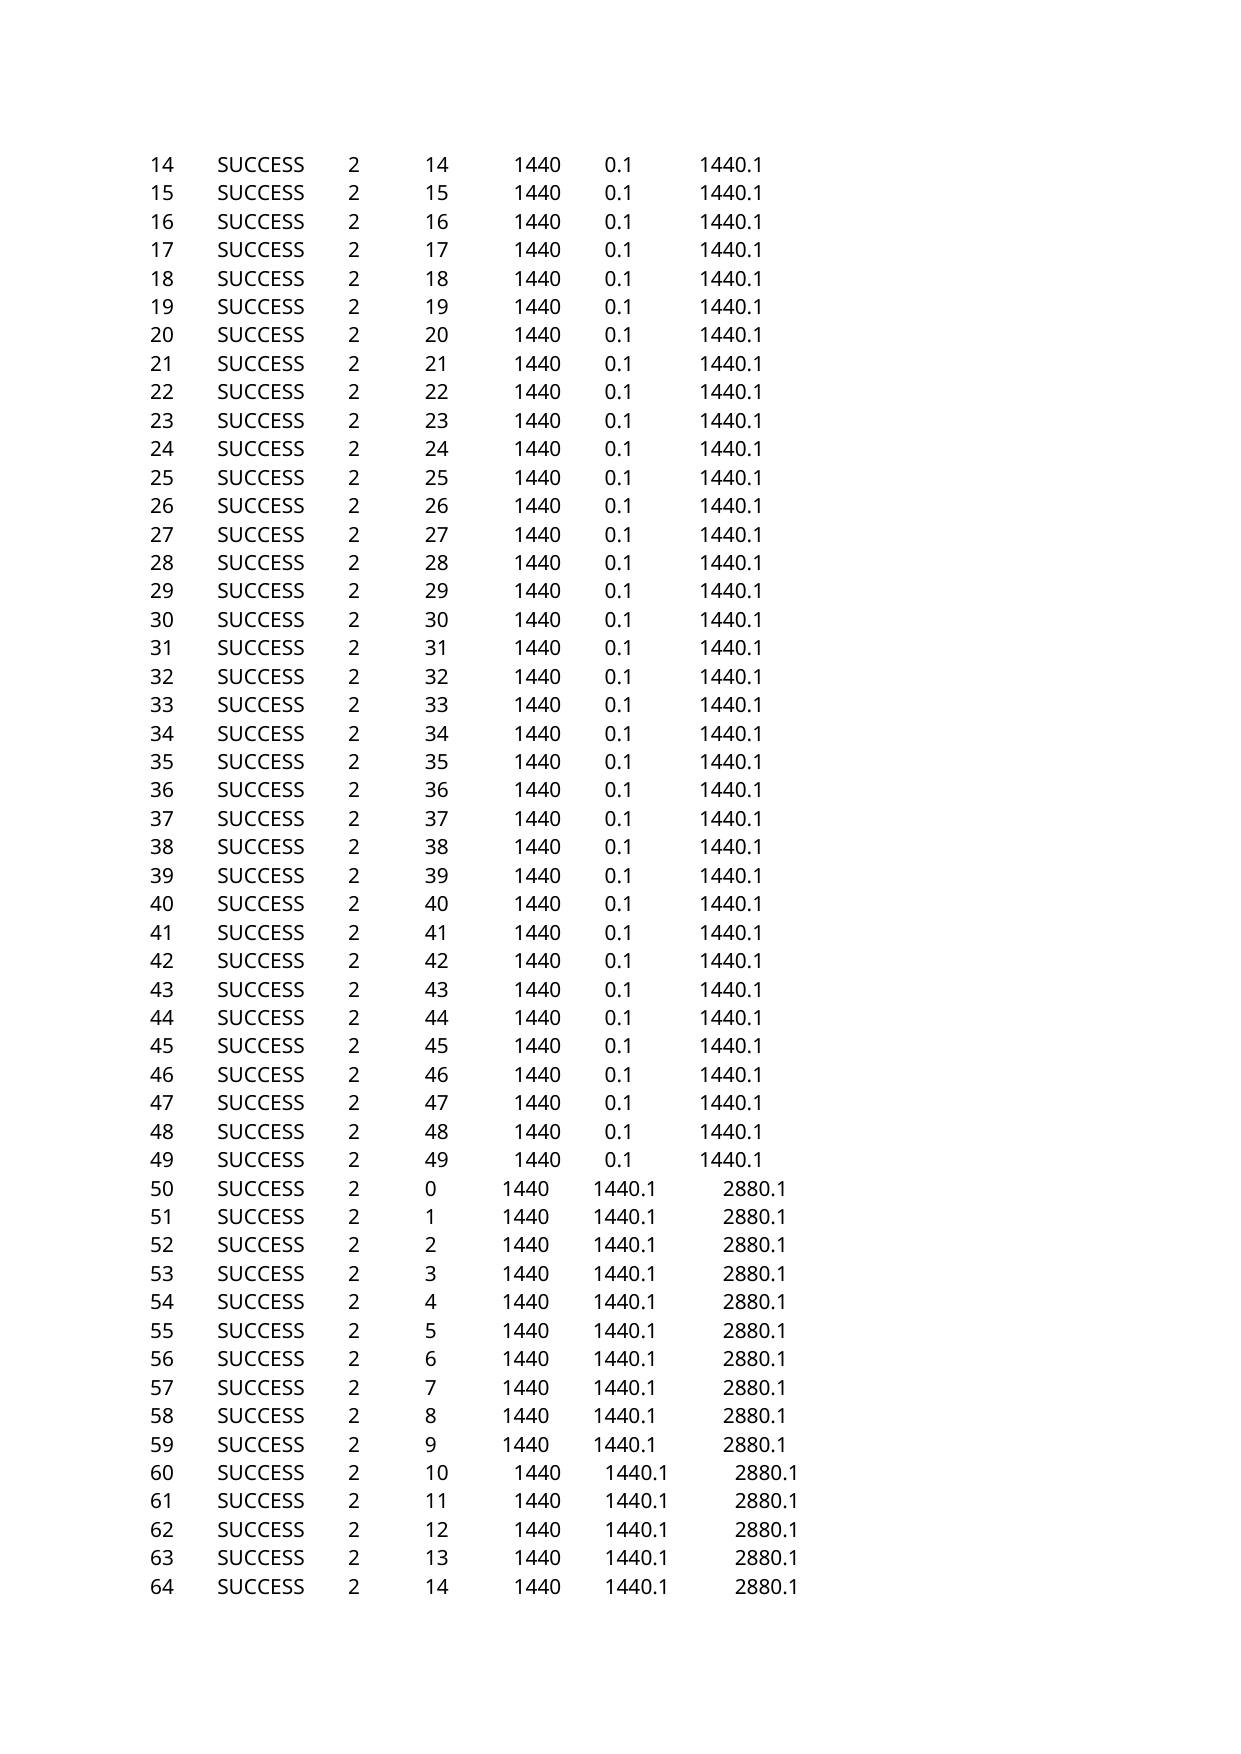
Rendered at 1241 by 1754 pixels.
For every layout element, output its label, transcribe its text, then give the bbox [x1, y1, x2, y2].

text 22 SUCCESS 2 22 1440 0.1 1440.1 [150, 377, 1090, 406]
text 16 SUCCESS 2 16 1440 0.1 1440.1 [150, 207, 1090, 235]
text 23 SUCCESS 2 23 1440 0.1 1440.1 [150, 406, 1090, 434]
text 42 SUCCESS 2 42 1440 0.1 1440.1 [150, 946, 1090, 975]
text 27 SUCCESS 2 27 1440 0.1 1440.1 [150, 520, 1090, 548]
text 17 SUCCESS 2 17 1440 0.1 1440.1 [150, 235, 1090, 264]
text 31 SUCCESS 2 31 1440 0.1 1440.1 [150, 633, 1090, 662]
text 54 SUCCESS 2 4 1440 1440.1 2880.1 [150, 1287, 1090, 1316]
text 32 SUCCESS 2 32 1440 0.1 1440.1 [150, 662, 1090, 690]
text 58 SUCCESS 2 8 1440 1440.1 2880.1 [150, 1401, 1090, 1430]
text 30 SUCCESS 2 30 1440 0.1 1440.1 [150, 605, 1090, 633]
text 15 SUCCESS 2 15 1440 0.1 1440.1 [150, 178, 1090, 207]
text 14 SUCCESS 2 14 1440 0.1 1440.1 [150, 150, 1090, 178]
text 49 SUCCESS 2 49 1440 0.1 1440.1 [150, 1145, 1090, 1174]
text 34 SUCCESS 2 34 1440 0.1 1440.1 [150, 719, 1090, 747]
text 59 SUCCESS 2 9 1440 1440.1 2880.1 [150, 1430, 1090, 1458]
text 35 SUCCESS 2 35 1440 0.1 1440.1 [150, 747, 1090, 776]
text 52 SUCCESS 2 2 1440 1440.1 2880.1 [150, 1231, 1090, 1259]
text 57 SUCCESS 2 7 1440 1440.1 2880.1 [150, 1373, 1090, 1401]
text 44 SUCCESS 2 44 1440 0.1 1440.1 [150, 1003, 1090, 1032]
text 26 SUCCESS 2 26 1440 0.1 1440.1 [150, 491, 1090, 520]
text 53 SUCCESS 2 3 1440 1440.1 2880.1 [150, 1259, 1090, 1287]
text 33 SUCCESS 2 33 1440 0.1 1440.1 [150, 690, 1090, 719]
text 48 SUCCESS 2 48 1440 0.1 1440.1 [150, 1117, 1090, 1145]
text 19 SUCCESS 2 19 1440 0.1 1440.1 [150, 292, 1090, 321]
text 47 SUCCESS 2 47 1440 0.1 1440.1 [150, 1088, 1090, 1117]
text 36 SUCCESS 2 36 1440 0.1 1440.1 [150, 776, 1090, 804]
text 25 SUCCESS 2 25 1440 0.1 1440.1 [150, 463, 1090, 491]
text 29 SUCCESS 2 29 1440 0.1 1440.1 [150, 577, 1090, 605]
text 64 SUCCESS 2 14 1440 1440.1 2880.1 [150, 1572, 1090, 1600]
text 40 SUCCESS 2 40 1440 0.1 1440.1 [150, 889, 1090, 918]
text 61 SUCCESS 2 11 1440 1440.1 2880.1 [150, 1487, 1090, 1515]
text 62 SUCCESS 2 12 1440 1440.1 2880.1 [150, 1515, 1090, 1543]
text 46 SUCCESS 2 46 1440 0.1 1440.1 [150, 1060, 1090, 1088]
text 55 SUCCESS 2 5 1440 1440.1 2880.1 [150, 1316, 1090, 1344]
text 50 SUCCESS 2 0 1440 1440.1 2880.1 [150, 1174, 1090, 1202]
text 41 SUCCESS 2 41 1440 0.1 1440.1 [150, 918, 1090, 946]
text 18 SUCCESS 2 18 1440 0.1 1440.1 [150, 264, 1090, 292]
text 43 SUCCESS 2 43 1440 0.1 1440.1 [150, 975, 1090, 1003]
text 21 SUCCESS 2 21 1440 0.1 1440.1 [150, 349, 1090, 377]
text 20 SUCCESS 2 20 1440 0.1 1440.1 [150, 321, 1090, 349]
text 60 SUCCESS 2 10 1440 1440.1 2880.1 [150, 1458, 1090, 1487]
text 39 SUCCESS 2 39 1440 0.1 1440.1 [150, 861, 1090, 889]
text 28 SUCCESS 2 28 1440 0.1 1440.1 [150, 548, 1090, 577]
text 45 SUCCESS 2 45 1440 0.1 1440.1 [150, 1032, 1090, 1060]
text 38 SUCCESS 2 38 1440 0.1 1440.1 [150, 832, 1090, 861]
text 63 SUCCESS 2 13 1440 1440.1 2880.1 [150, 1543, 1090, 1572]
text 56 SUCCESS 2 6 1440 1440.1 2880.1 [150, 1344, 1090, 1373]
text 37 SUCCESS 2 37 1440 0.1 1440.1 [150, 804, 1090, 832]
text 24 SUCCESS 2 24 1440 0.1 1440.1 [150, 434, 1090, 463]
text 51 SUCCESS 2 1 1440 1440.1 2880.1 [150, 1202, 1090, 1231]
